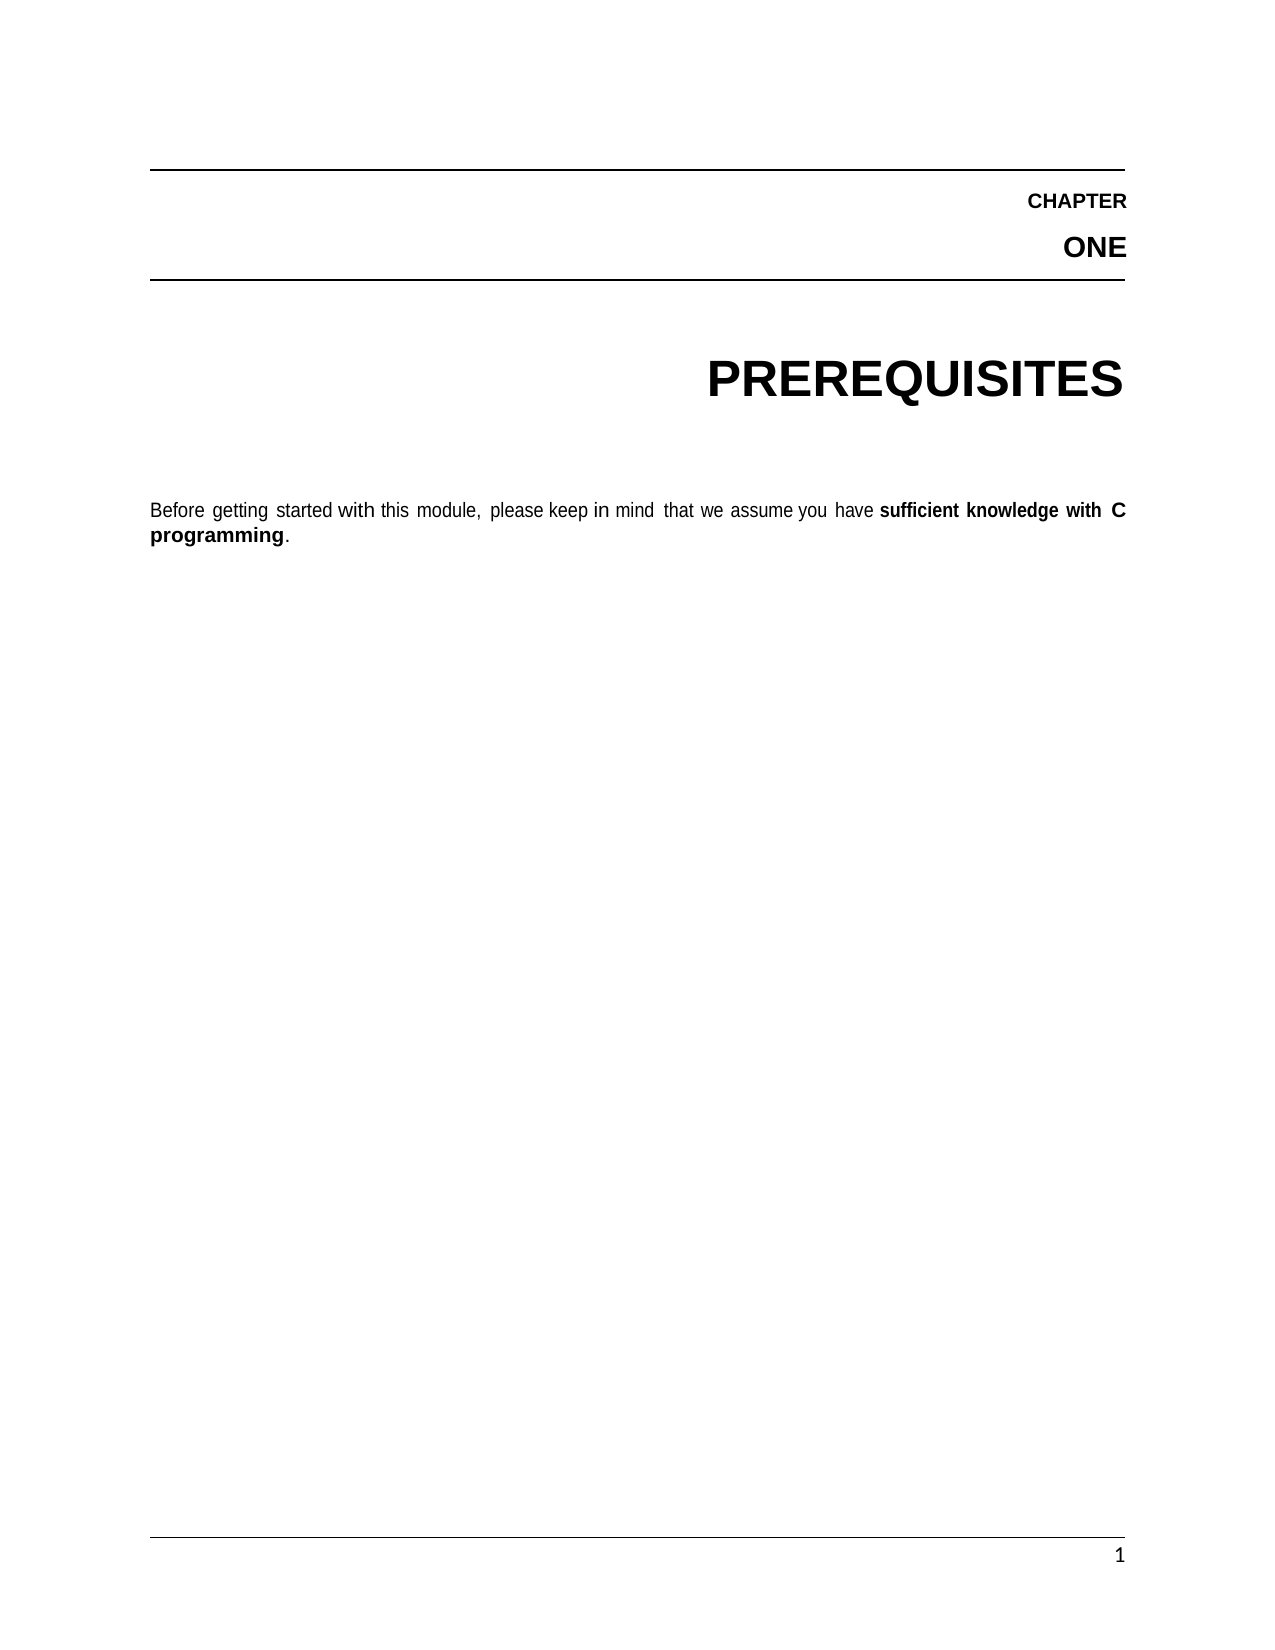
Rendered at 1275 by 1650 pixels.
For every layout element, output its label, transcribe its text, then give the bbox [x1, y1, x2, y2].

text ONE [137, 231, 1127, 264]
text Before getting started with this module, please keep in mind that we assume you have sufficient knowledge with C [150, 498, 1139, 522]
text PREREQUISITES [707, 352, 1139, 408]
text programming. [150, 523, 1139, 547]
text CHAPTER [137, 188, 1127, 212]
